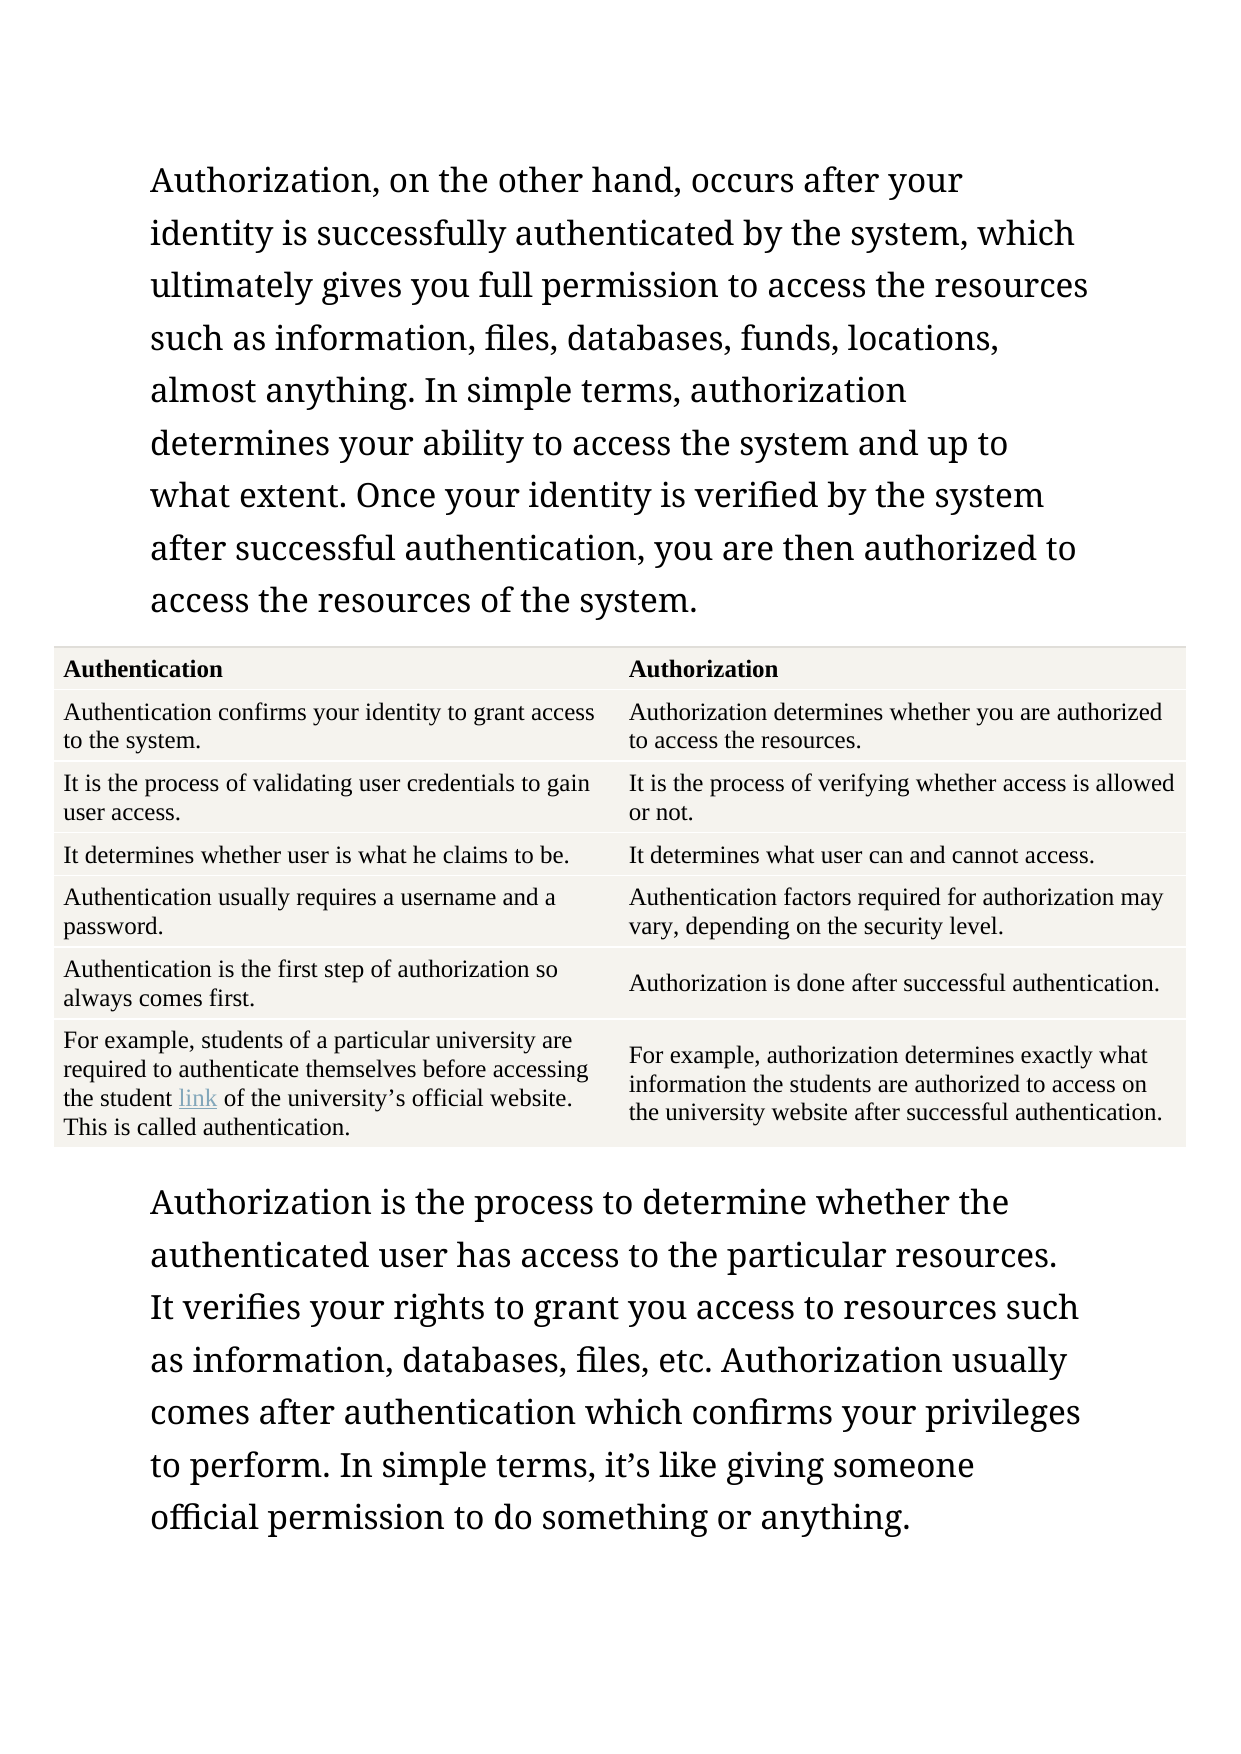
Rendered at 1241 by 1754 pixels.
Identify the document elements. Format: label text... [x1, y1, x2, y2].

table_header Authorization [619, 648, 1186, 689]
table_cell Authentication is the first step of authorization so always comes first. [54, 948, 619, 1018]
table_cell Authentication factors required for authorization may vary, depending on the security level. [619, 876, 1186, 946]
table_cell It is the process of validating user credentials to gain user access. [54, 762, 619, 832]
table_cell It is the process of verifying whether access is allowed or not. [619, 762, 1186, 832]
table_cell Authentication confirms your identity to grant access to the system. [54, 690, 619, 760]
table_cell Authorization is done after successful authentication. [619, 948, 1186, 1018]
table_cell Authentication usually requires a username and a password. [54, 876, 619, 946]
table_cell For example, students of a particular university are required to authenticate themselves before accessing the student link of the university’s official website. This is called authentication. [54, 1020, 619, 1147]
text Authorization, on the other hand, occurs after your identity is successfully authenticated by the system, which ultimately gives you full permission to access the resources such as information, files, databases, funds, locations, almost anything. In simple terms, authorization determines your ability to access the system and up to what extent. Once your identity is verified by the system after successful authentication, you are then authorized to access the resources of the system. [150, 150, 1090, 622]
text Authorization is the process to determine whether the authenticated user has access to the particular resources. It verifies your rights to grant you access to resources such as information, databases, files, etc. Authorization usually comes after authentication which confirms your privileges to perform. In simple terms, it’s like giving someone official permission to do something or anything. [150, 1172, 1090, 1539]
table_cell Authorization determines whether you are authorized to access the resources. [619, 690, 1186, 760]
table_cell For example, authorization determines exactly what information the students are authorized to access on the university website after successful authentication. [619, 1020, 1186, 1147]
table_cell It determines what user can and cannot access. [619, 833, 1186, 875]
table_cell It determines whether user is what he claims to be. [54, 833, 619, 875]
table_header Authentication [54, 648, 619, 689]
